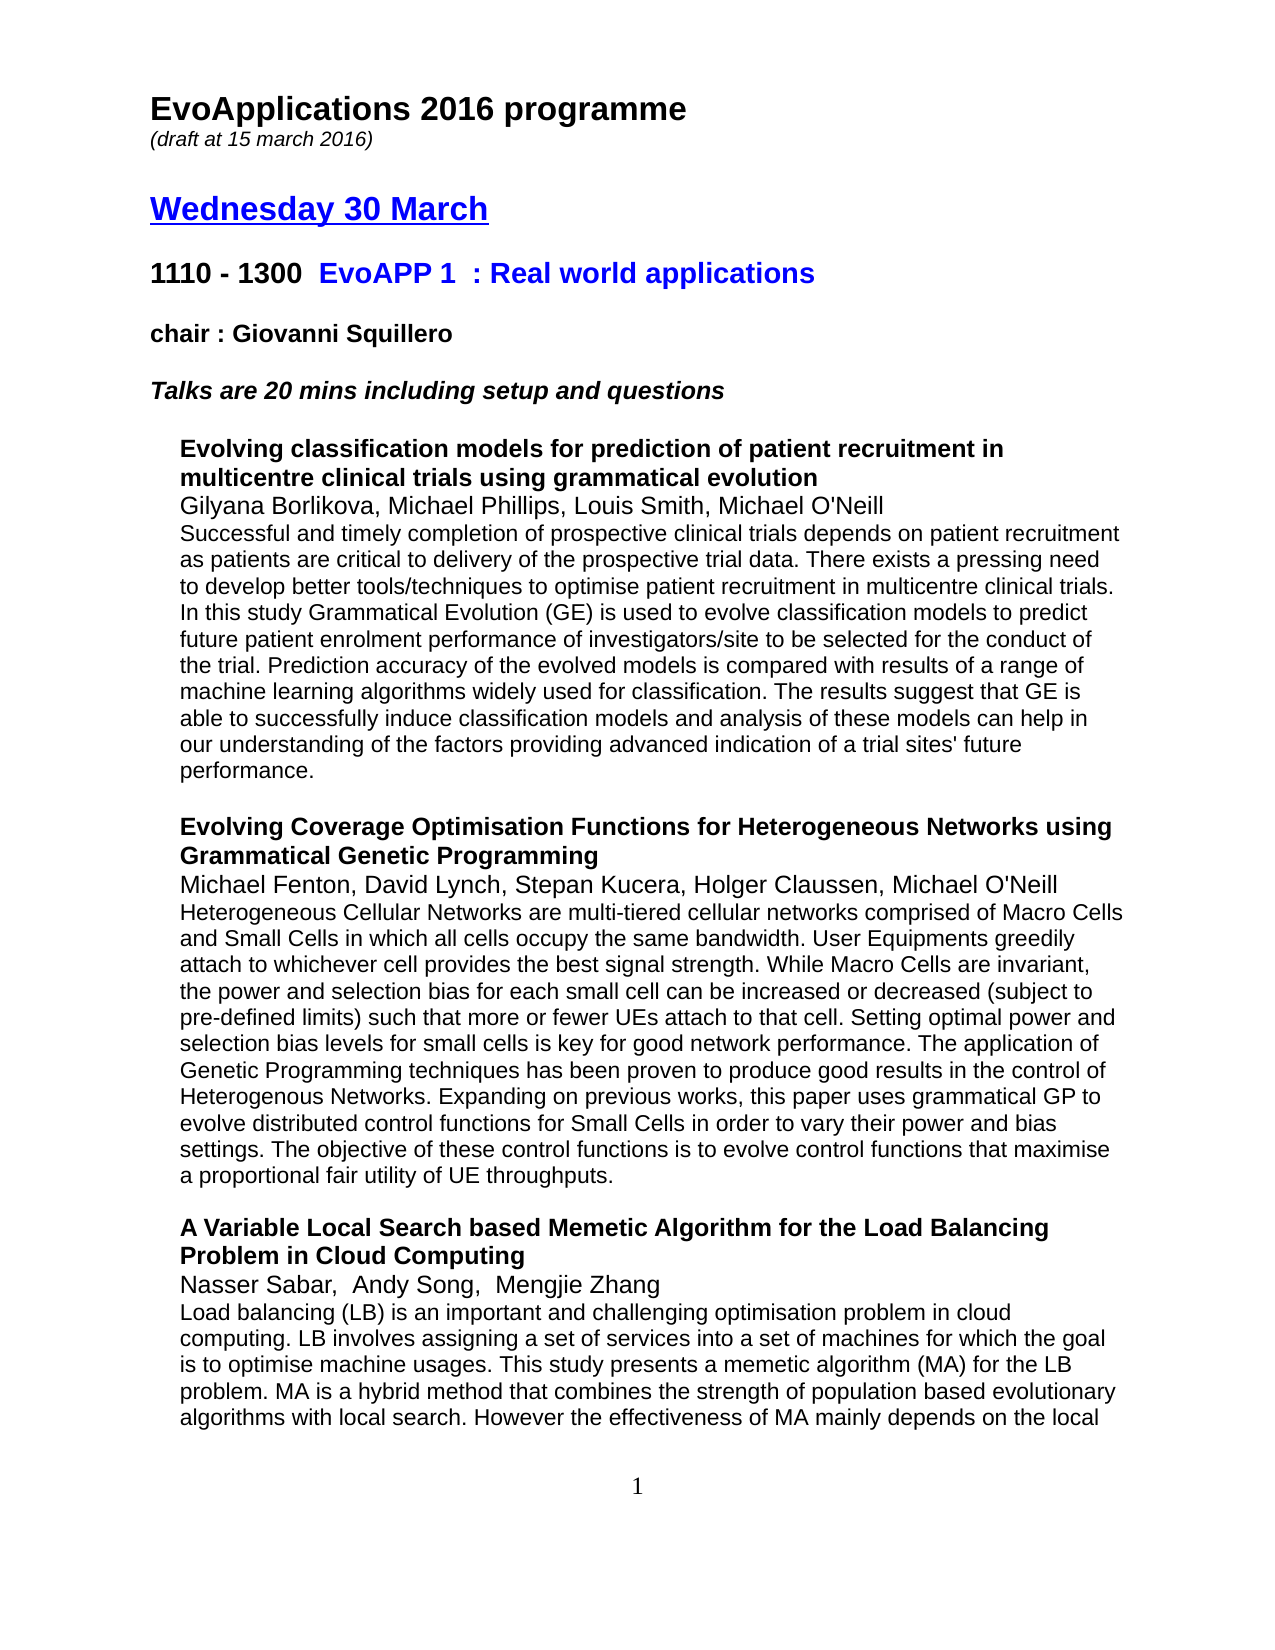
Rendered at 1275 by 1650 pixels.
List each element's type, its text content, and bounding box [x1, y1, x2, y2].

subtitle Talks are 20 mins including setup and questions [150, 376, 1125, 405]
subtitle Wednesday 30 March [150, 189, 1125, 228]
text A Variable Local Search based Memetic Algorithm for the Load Balancing Problem in Cloud Computing [179, 1212, 1125, 1270]
text Evolving classification models for prediction of patient recruitment in multicentre clinical trials using grammatical evolution [179, 434, 1125, 491]
subtitle 1110 - 1300 EvoAPP 1 : Real world applications [150, 257, 1125, 290]
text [179, 1299, 1125, 1431]
text Gilyana Borlikova, Michael Phillips, Louis Smith, Michael O'Neill [179, 491, 1125, 520]
text Successful and timely completion of prospective clinical trials depends on patient recruitment as patients are critical to delivery of the prospective trial data. There exists a pressing need to develop better tools/techniques to optimise patient recruitment in multicentre clinical trials. In this study Grammatical Evolution (GE) is used to evolve classification models to predict future patient enrolment performance of investigators/site to be selected for the conduct of the trial. Prediction accuracy of the evolved models is compared with results of a range of machine learning algorithms widely used for classification. The results suggest that GE is able to successfully induce classification models and analysis of these models can help in our understanding of the factors providing advanced indication of a trial sites' future performance. [179, 520, 1125, 784]
text Evolving Coverage Optimisation Functions for Heterogeneous Networks using Grammatical Genetic Programming [179, 812, 1125, 870]
text Heterogeneous Cellular Networks are multi-tiered cellular networks comprised of Macro Cells and Small Cells in which all cells occupy the same bandwidth. User Equipments greedily attach to whichever cell provides the best signal strength. While Macro Cells are invariant, the power and selection bias for each small cell can be increased or decreased (subject to pre-defined limits) such that more or fewer UEs attach to that cell. Setting optimal power and selection bias levels for small cells is key for good network performance. The application of Genetic Programming techniques has been proven to produce good results in the control of Heterogenous Networks. Expanding on previous works, this paper uses grammatical GP to evolve distributed control functions for Small Cells in order to vary their power and bias settings. The objective of these control functions is to evolve control functions that maximise a proportional fair utility of UE throughputs. [179, 899, 1125, 1188]
text Michael Fenton, David Lynch, Stepan Kucera, Holger Claussen, Michael O'Neill [179, 870, 1125, 899]
text (draft at 15 march 2016) [150, 127, 1125, 151]
text chair : Giovanni Squillero [150, 319, 1125, 348]
subtitle EvoApplications 2016 programme [150, 89, 1125, 127]
text Nasser Sabar, Andy Song, Mengjie Zhang [179, 1270, 1125, 1299]
